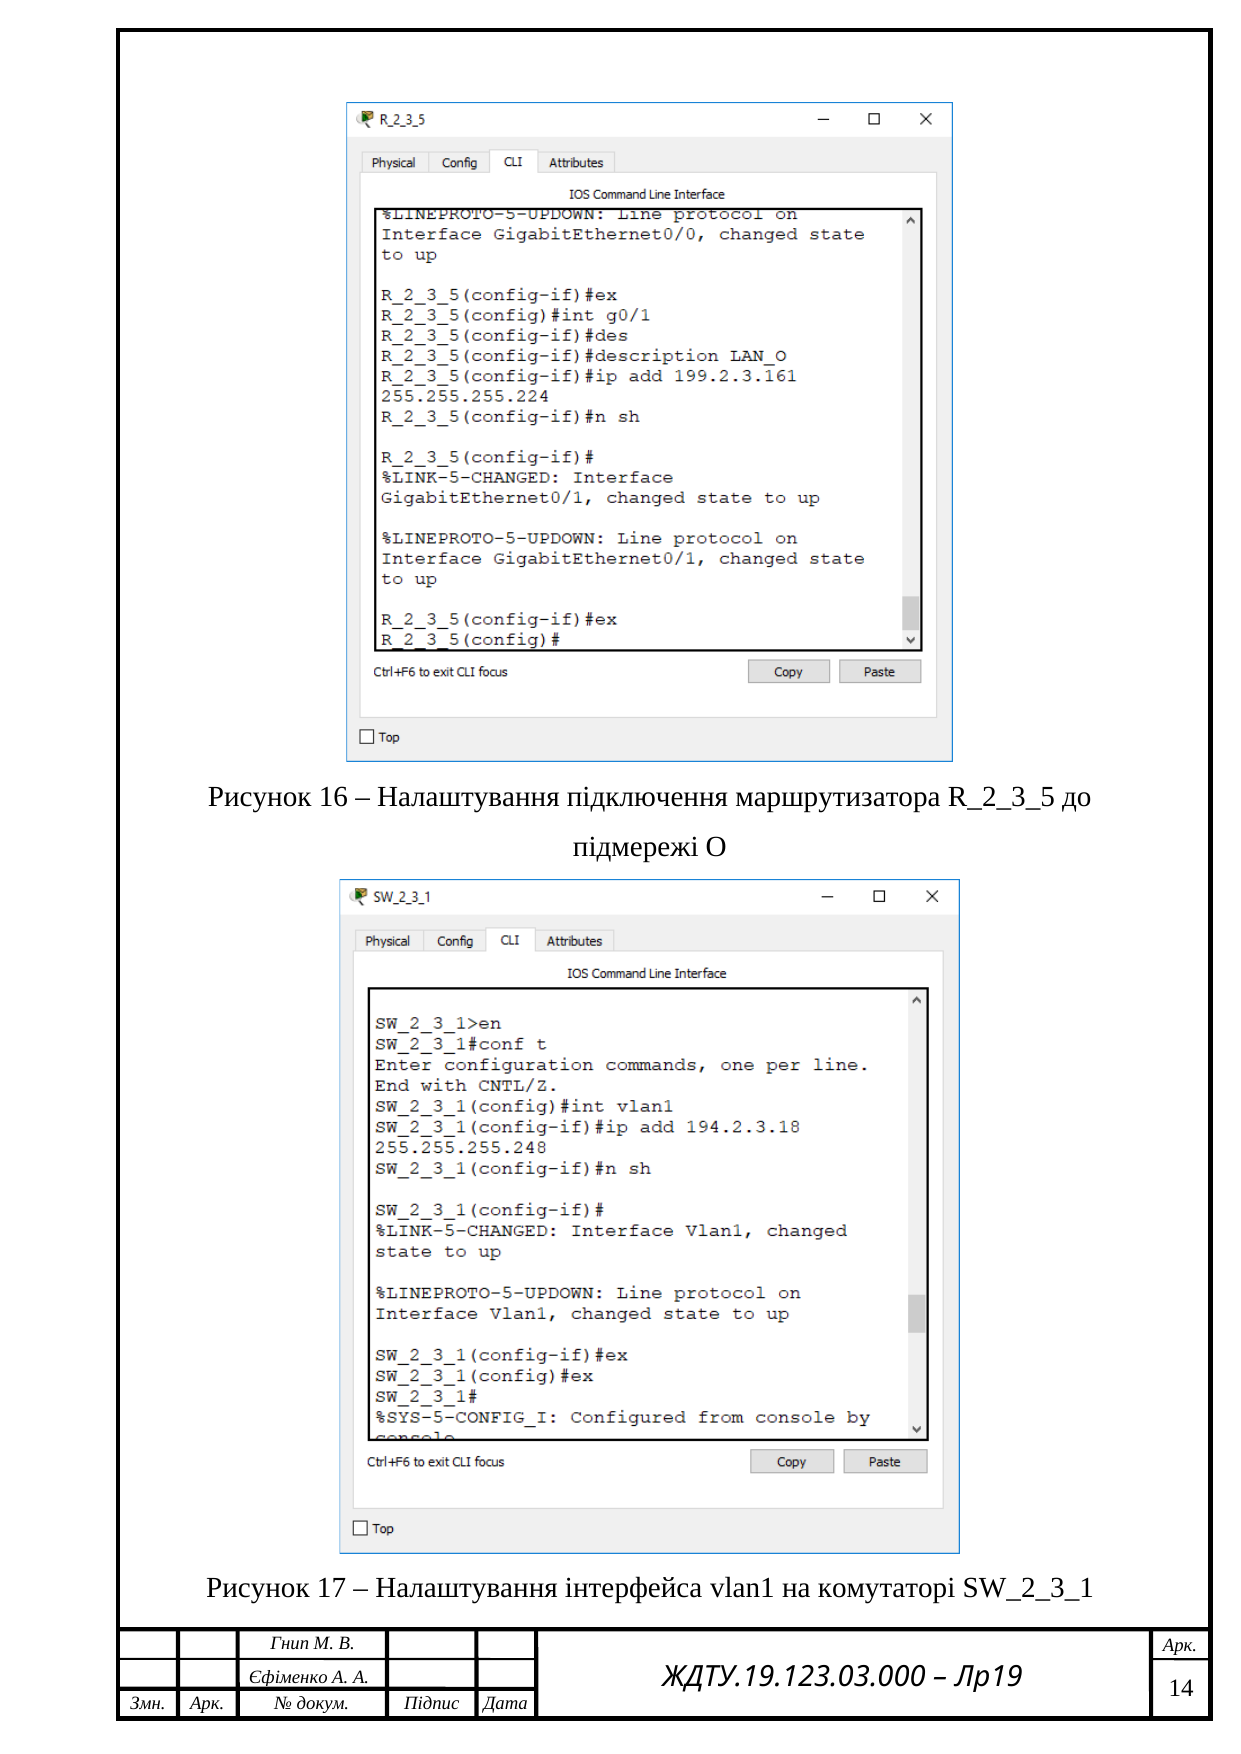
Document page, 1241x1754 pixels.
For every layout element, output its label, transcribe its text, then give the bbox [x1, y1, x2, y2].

text Рисунок 17 – Налаштування інтерфейса vlan1 на комутаторі SW_2_3_1 [148, 1571, 1152, 1604]
text Рисунок 16 – Налаштування підключення маршрутизатора R_2_3_5 до підмережі O [148, 779, 1152, 863]
picture [339, 879, 960, 1554]
picture [346, 102, 953, 762]
